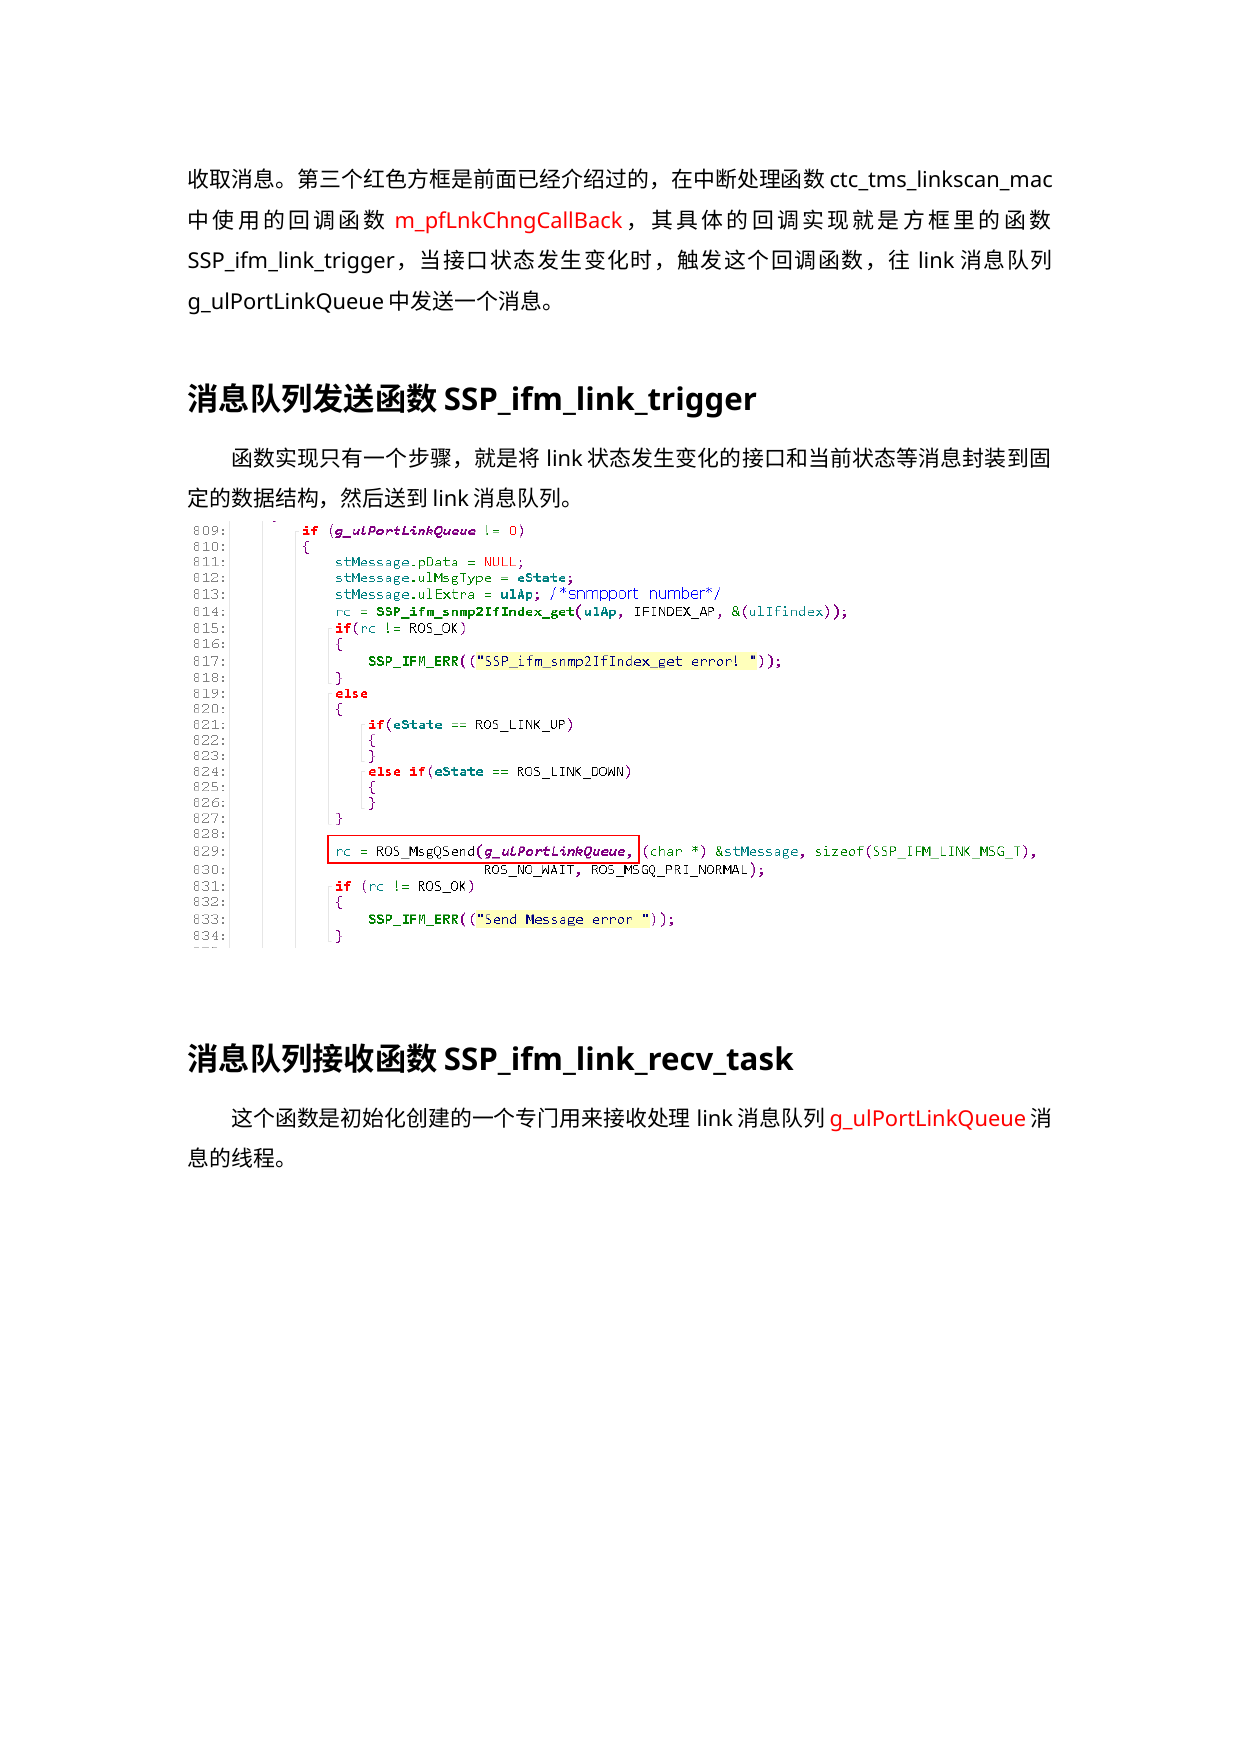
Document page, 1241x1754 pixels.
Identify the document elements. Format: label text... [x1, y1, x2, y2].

text 消息队列接收函数SSP_ifm_link_recv_task [187, 1024, 1053, 1089]
text 这个函数是初始化创建的一个专门用来接收处理link消息队列g_ulPortLinkQueue消息的线程。 [187, 1100, 1053, 1173]
picture [187, 521, 1053, 948]
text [187, 162, 1053, 316]
text 函数实现只有一个步骤，就是将link状态发生变化的接口和当前状态等消息封装到固定的数据结构，然后送到link消息队列。 [187, 441, 1053, 514]
text 消息队列发送函数SSP_ifm_link_trigger [187, 364, 1053, 429]
